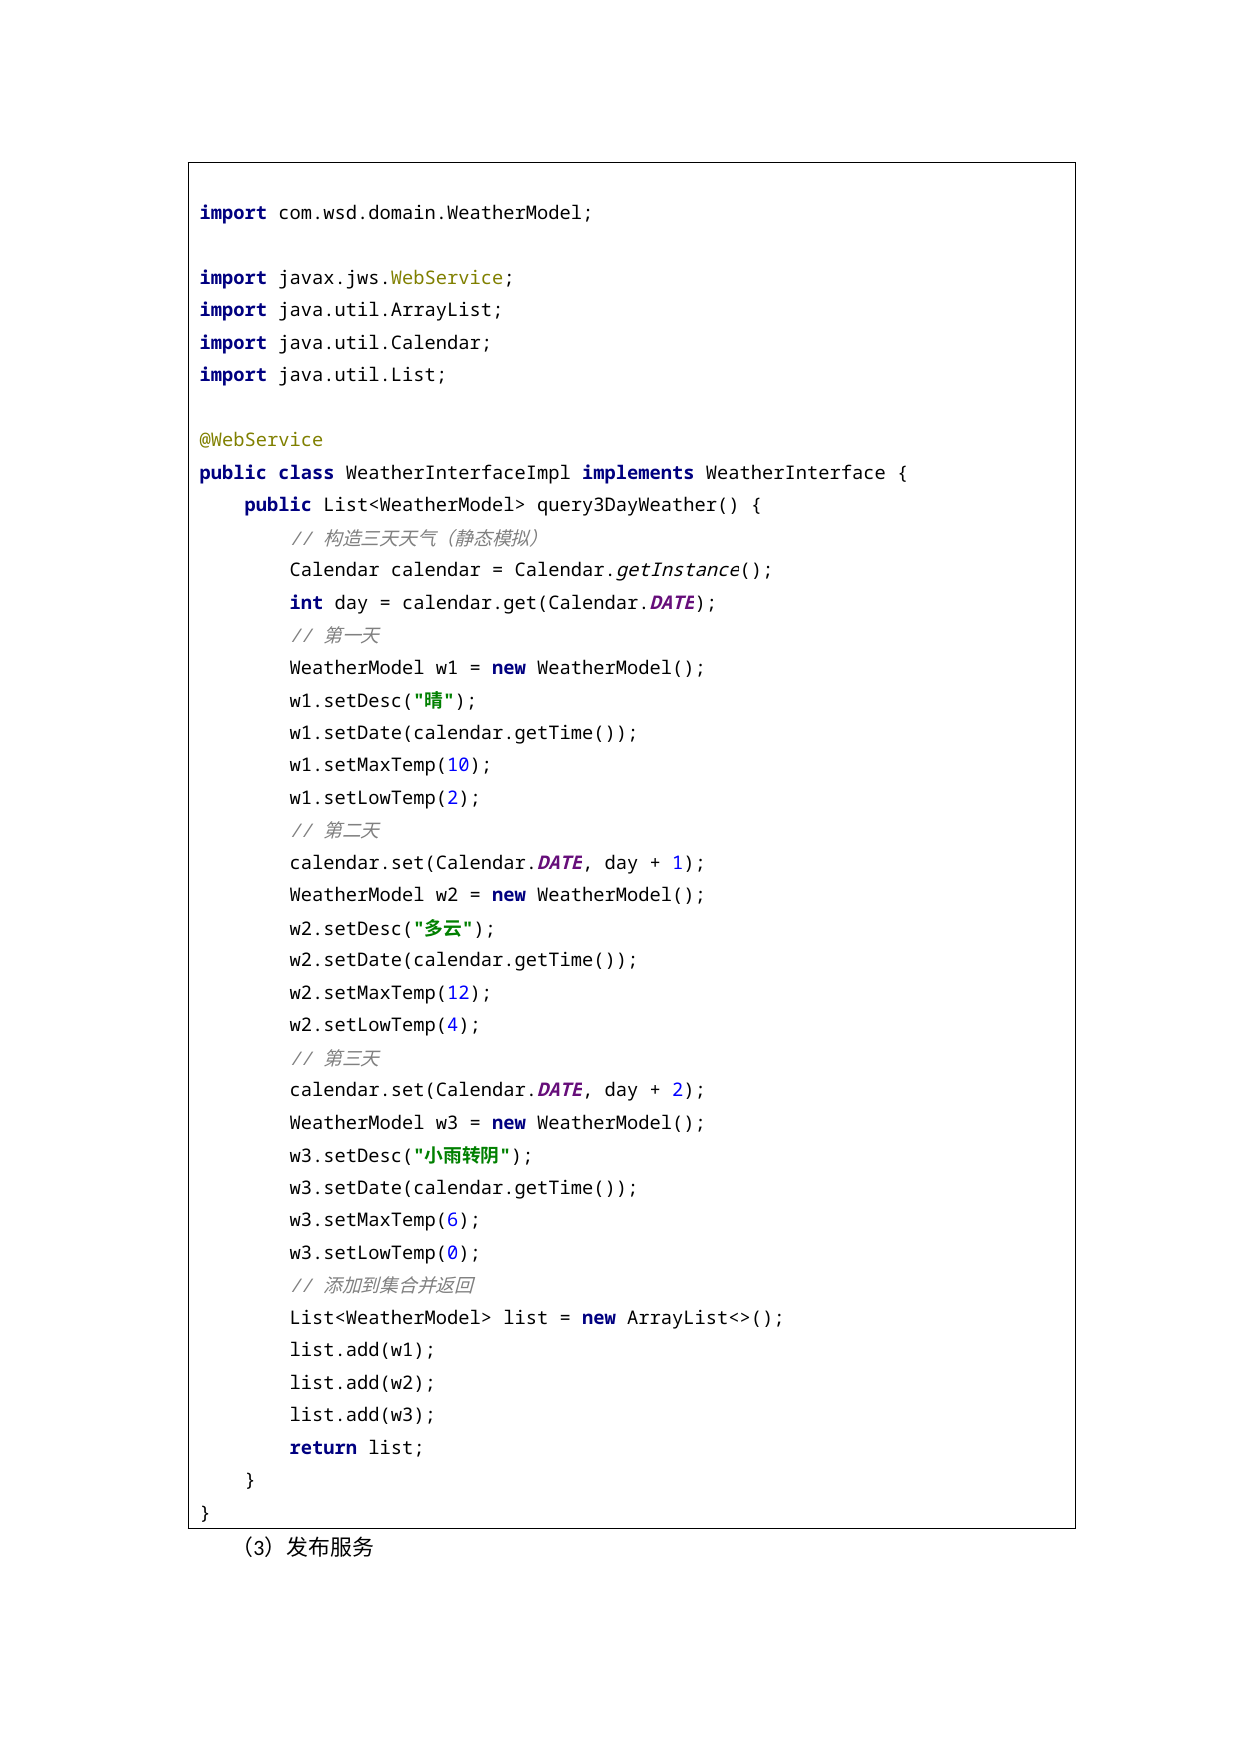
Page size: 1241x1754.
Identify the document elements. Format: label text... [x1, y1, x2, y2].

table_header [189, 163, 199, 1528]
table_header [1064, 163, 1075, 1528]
text （3）发布服务 [187, 1529, 1053, 1562]
